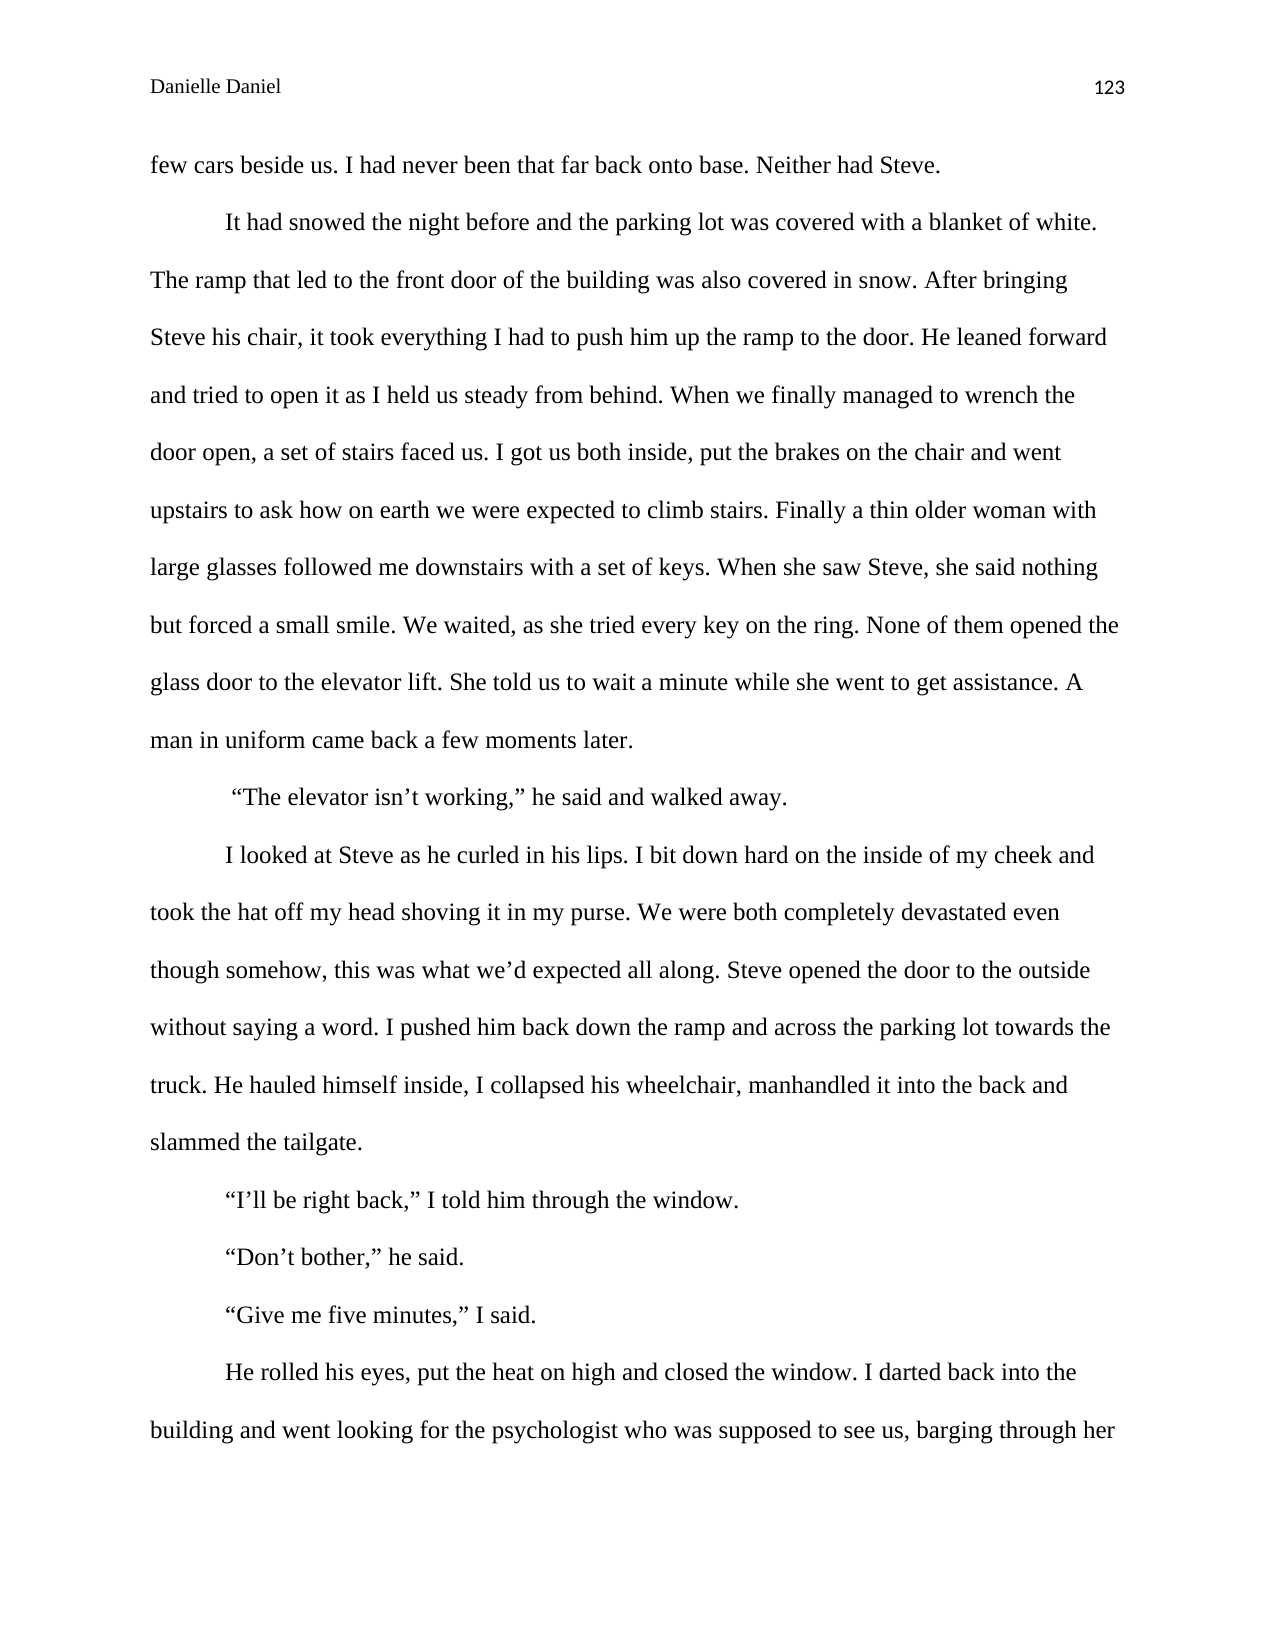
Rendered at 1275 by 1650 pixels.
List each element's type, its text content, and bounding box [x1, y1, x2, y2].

text “The elevator isn’t working,” he said and walked away. [150, 782, 1125, 811]
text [150, 150, 1125, 754]
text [150, 840, 1125, 1444]
